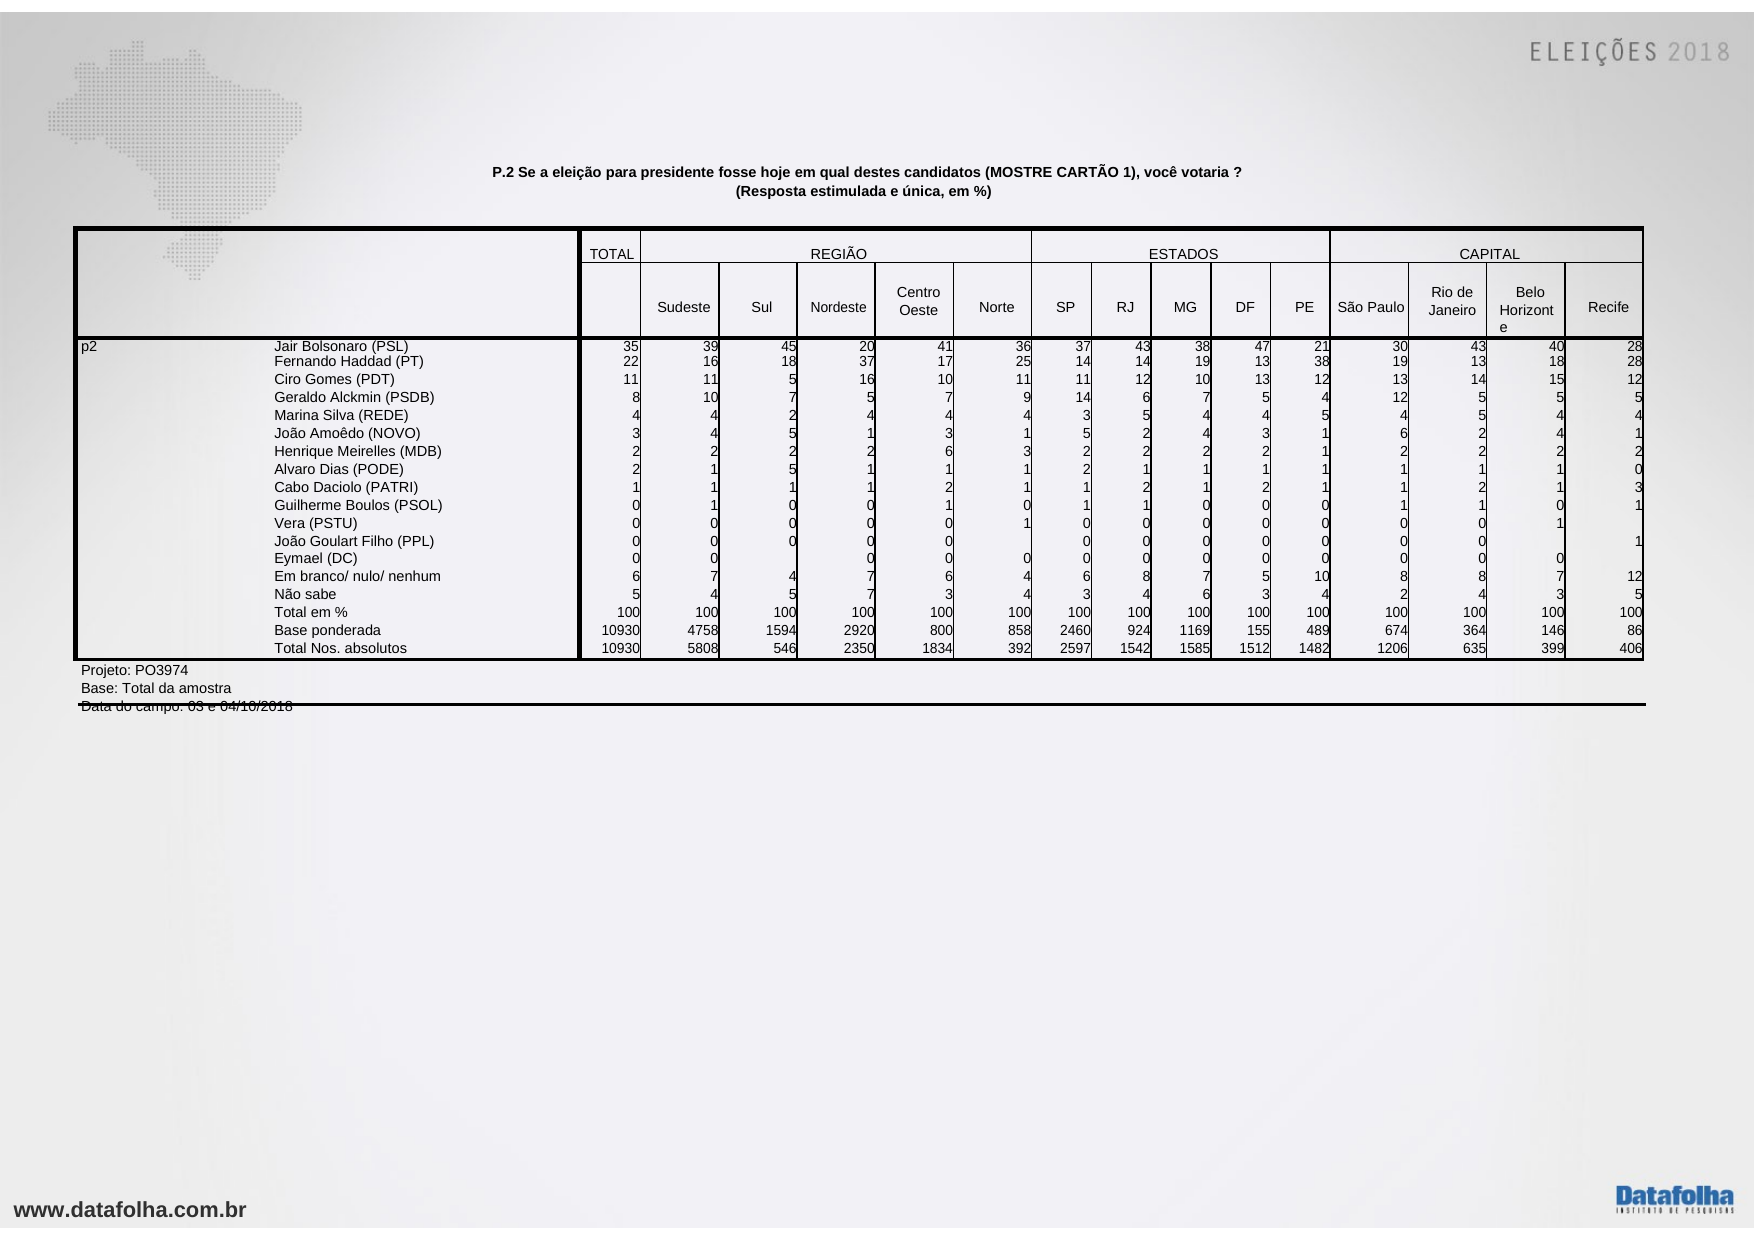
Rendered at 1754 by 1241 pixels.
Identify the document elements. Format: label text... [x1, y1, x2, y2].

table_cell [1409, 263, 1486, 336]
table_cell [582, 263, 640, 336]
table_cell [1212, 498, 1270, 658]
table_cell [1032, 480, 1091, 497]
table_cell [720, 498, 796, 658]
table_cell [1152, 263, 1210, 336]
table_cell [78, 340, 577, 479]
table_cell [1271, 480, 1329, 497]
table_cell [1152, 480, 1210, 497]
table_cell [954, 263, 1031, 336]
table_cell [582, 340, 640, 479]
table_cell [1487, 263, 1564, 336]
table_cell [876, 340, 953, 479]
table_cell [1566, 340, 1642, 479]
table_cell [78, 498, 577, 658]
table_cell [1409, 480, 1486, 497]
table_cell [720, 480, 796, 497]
text Projeto: PO3974 [81, 661, 1681, 678]
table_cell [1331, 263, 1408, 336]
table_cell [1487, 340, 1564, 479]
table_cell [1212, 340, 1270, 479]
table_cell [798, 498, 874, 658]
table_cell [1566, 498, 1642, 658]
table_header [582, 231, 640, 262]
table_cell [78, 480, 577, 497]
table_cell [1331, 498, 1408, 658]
text Base: Total da amostra [81, 679, 1681, 696]
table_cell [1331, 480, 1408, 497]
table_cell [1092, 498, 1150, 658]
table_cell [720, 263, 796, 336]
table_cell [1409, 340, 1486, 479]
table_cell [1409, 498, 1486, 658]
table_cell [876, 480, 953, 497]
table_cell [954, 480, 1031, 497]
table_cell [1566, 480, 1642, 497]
text Data do campo: 03 e 04/10/2018 [81, 697, 1681, 714]
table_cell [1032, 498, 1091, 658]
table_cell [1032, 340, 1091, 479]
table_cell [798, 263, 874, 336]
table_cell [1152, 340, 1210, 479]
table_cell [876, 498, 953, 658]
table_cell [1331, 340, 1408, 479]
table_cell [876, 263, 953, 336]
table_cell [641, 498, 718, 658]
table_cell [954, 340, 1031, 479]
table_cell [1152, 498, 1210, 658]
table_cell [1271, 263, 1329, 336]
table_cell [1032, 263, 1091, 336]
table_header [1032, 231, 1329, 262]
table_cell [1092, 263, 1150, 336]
text P.2 Se a eleição para presidente fosse hoje em qual destes candidatos (MOSTRE CARTÃO 1), você votaria ? (Resposta estimulada e única, em %) [492, 164, 1278, 199]
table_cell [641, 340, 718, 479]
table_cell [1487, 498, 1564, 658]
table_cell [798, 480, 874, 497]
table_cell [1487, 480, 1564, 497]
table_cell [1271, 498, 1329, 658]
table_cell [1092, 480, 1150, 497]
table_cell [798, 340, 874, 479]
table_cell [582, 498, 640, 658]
picture [0, 12, 1754, 1228]
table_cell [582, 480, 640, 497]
text www.datafolha.com.br [13, 1197, 1681, 1223]
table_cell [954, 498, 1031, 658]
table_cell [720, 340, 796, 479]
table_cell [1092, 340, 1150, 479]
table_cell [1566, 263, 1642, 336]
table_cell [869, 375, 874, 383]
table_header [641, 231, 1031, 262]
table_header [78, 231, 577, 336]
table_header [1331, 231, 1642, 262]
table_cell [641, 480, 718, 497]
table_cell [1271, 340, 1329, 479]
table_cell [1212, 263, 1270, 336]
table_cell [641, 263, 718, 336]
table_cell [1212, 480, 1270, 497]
